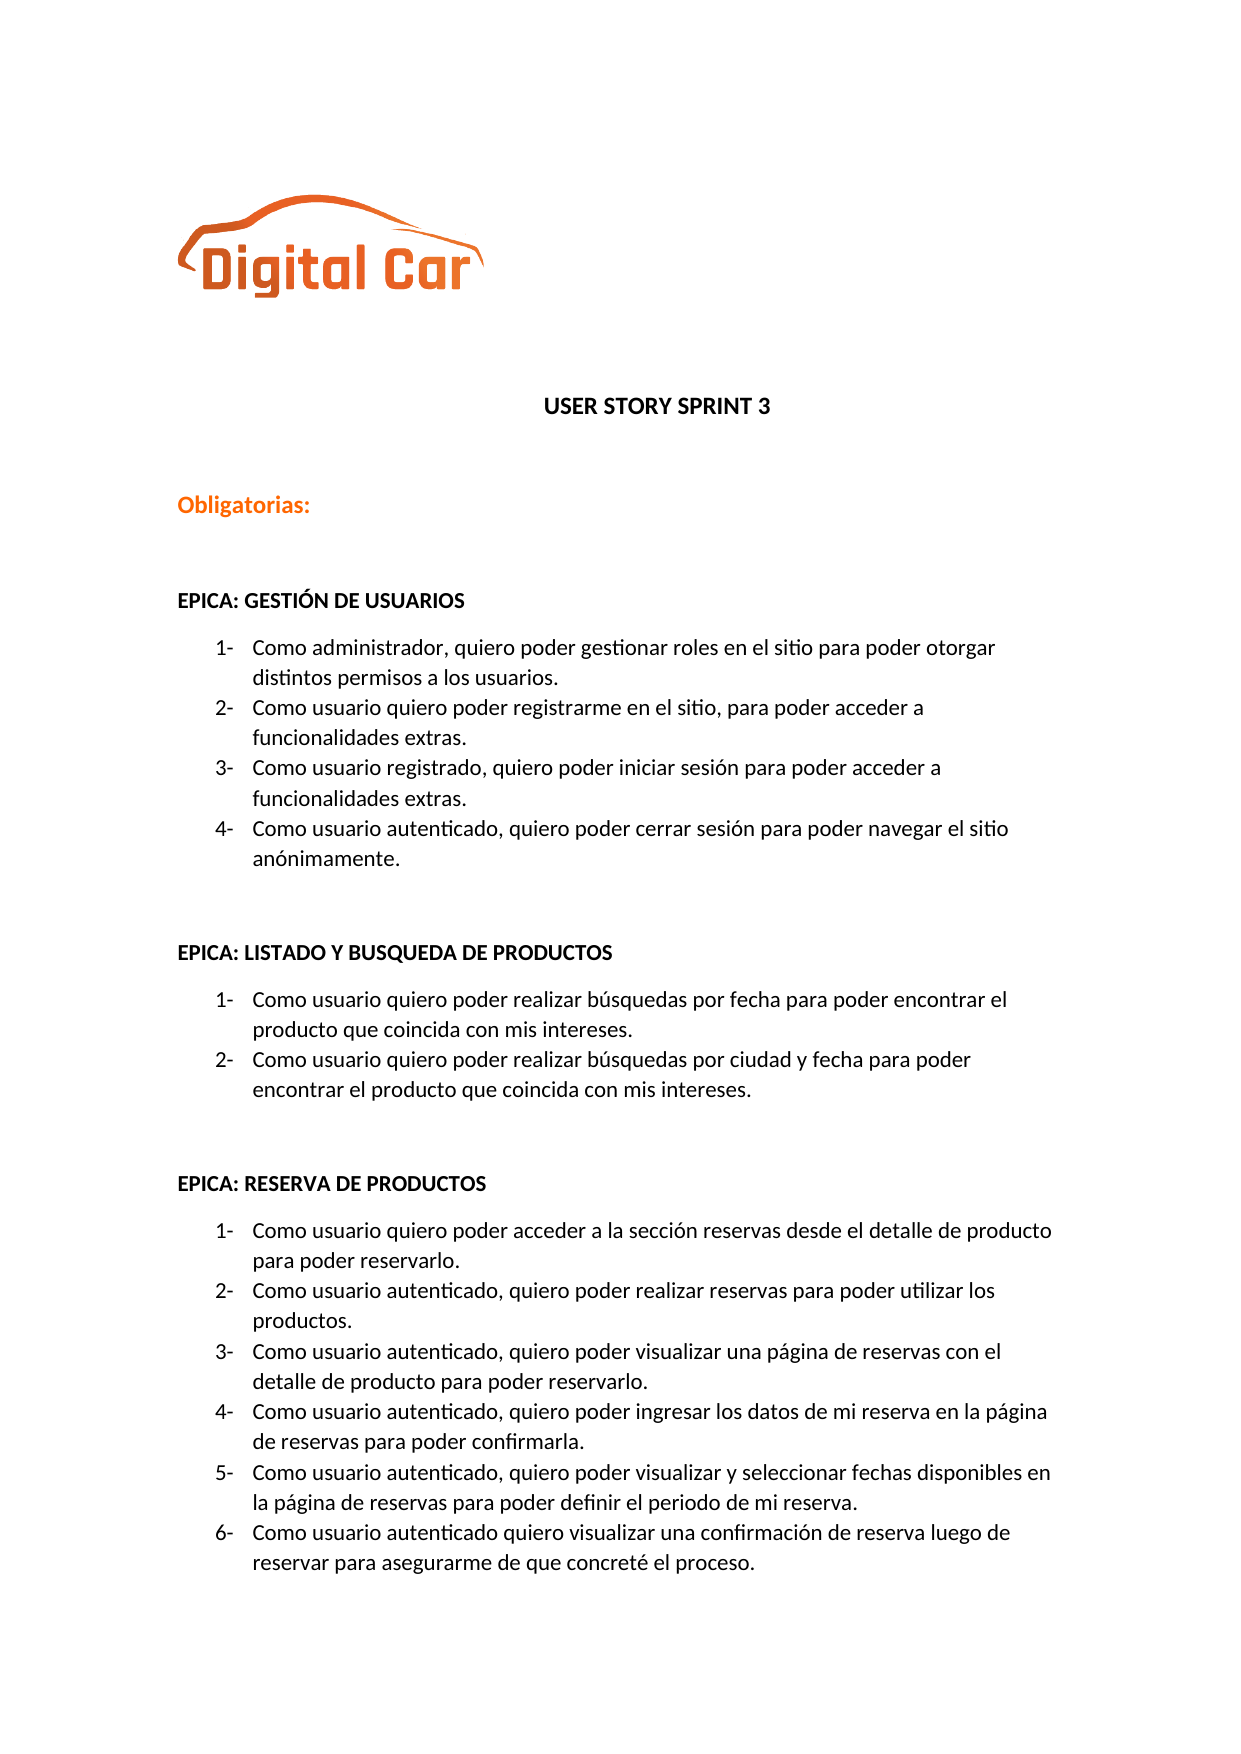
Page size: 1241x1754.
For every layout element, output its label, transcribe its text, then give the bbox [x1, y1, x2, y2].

text USER STORY SPRINT 3 [177, 390, 1063, 421]
list Como usuario autenticado, quiero poder visualizar una página de reservas con el detalle de producto para poder reservarlo. [215, 1337, 1063, 1395]
picture [177, 194, 483, 297]
list Como usuario autenticado, quiero poder cerrar sesión para poder navegar el sitio anónimamente. [215, 814, 1063, 872]
list Como usuario autenticado, quiero poder realizar reservas para poder utilizar los productos. [215, 1276, 1063, 1334]
list Como usuario registrado, quiero poder iniciar sesión para poder acceder a funcionalidades extras. [215, 753, 1063, 812]
text EPICA: RESERVA DE PRODUCTOS [177, 1169, 1063, 1197]
list Como usuario quiero poder realizar búsquedas por fecha para poder encontrar el producto que coincida con mis intereses. [215, 985, 1063, 1043]
text EPICA: GESTIÓN DE USUARIOS [177, 586, 1063, 614]
list Como usuario quiero poder acceder a la sección reservas desde el detalle de producto para poder reservarlo. [215, 1216, 1063, 1274]
list Como usuario quiero poder realizar búsquedas por ciudad y fecha para poder encontrar el producto que coincida con mis intereses. [215, 1045, 1063, 1103]
list Como administrador, quiero poder gestionar roles en el sitio para poder otorgar distintos permisos a los usuarios. [215, 633, 1063, 691]
text Obligatorias: [177, 489, 1063, 520]
list Como usuario quiero poder registrarme en el sitio, para poder acceder a funcionalidades extras. [215, 693, 1063, 751]
list Como usuario autenticado, quiero poder ingresar los datos de mi reserva en la página de reservas para poder confirmarla. [215, 1397, 1063, 1455]
list Como usuario autenticado quiero visualizar una confirmación de reserva luego de reservar para asegurarme de que concreté el proceso. [215, 1518, 1063, 1576]
text EPICA: LISTADO Y BUSQUEDA DE PRODUCTOS [177, 938, 1063, 966]
list Como usuario autenticado, quiero poder visualizar y seleccionar fechas disponibles en la página de reservas para poder definir el periodo de mi reserva. [215, 1458, 1063, 1516]
